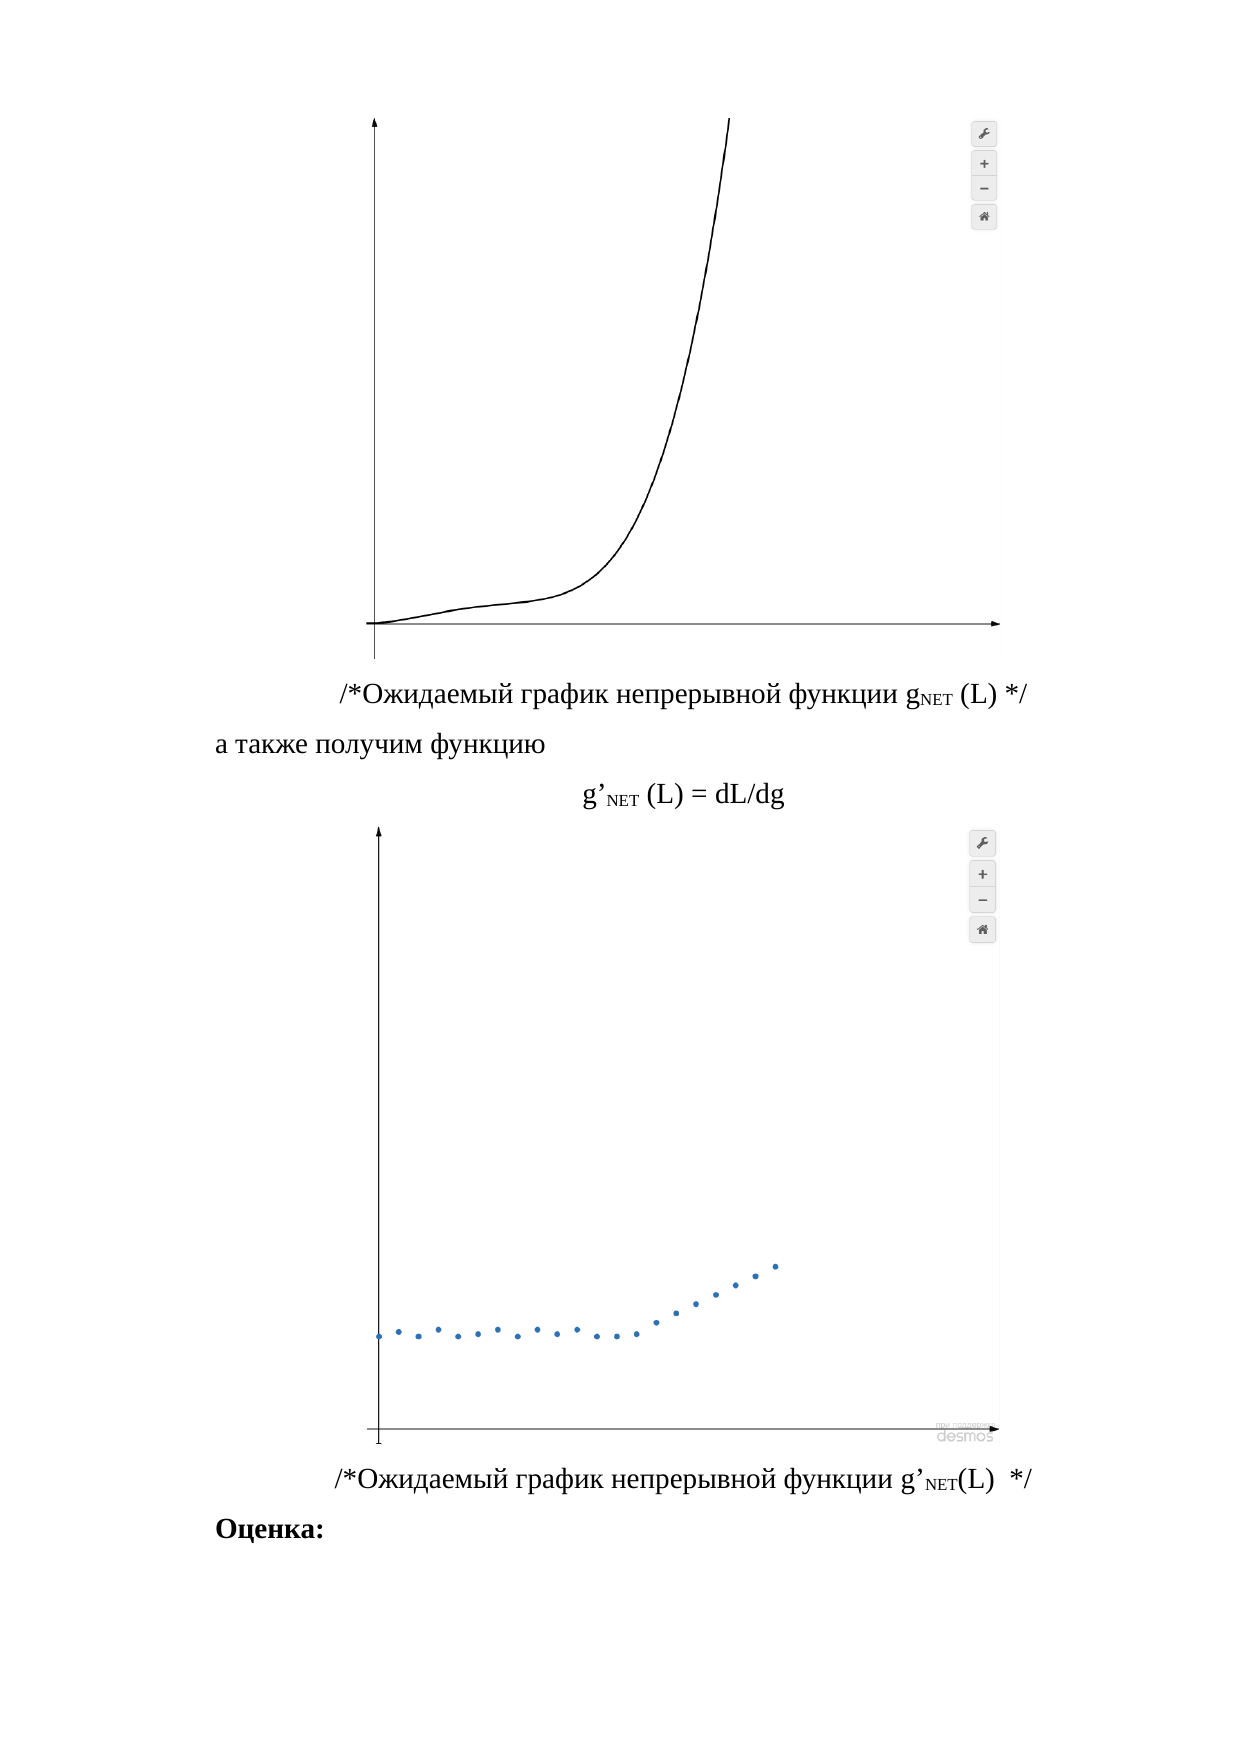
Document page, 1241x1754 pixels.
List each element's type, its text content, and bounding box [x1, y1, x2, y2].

text а также получим функцию [177, 726, 1152, 760]
text /*Ожидаемый график непрерывной функции g’NET(L) */ [177, 1461, 1152, 1494]
picture [366, 118, 1001, 659]
text Оценка: [177, 1511, 1152, 1545]
picture [367, 826, 1000, 1444]
text /*Ожидаемый график непрерывной функции gNET (L) */ [177, 676, 1152, 709]
text g’NET (L) = dL/dg [177, 776, 1152, 810]
